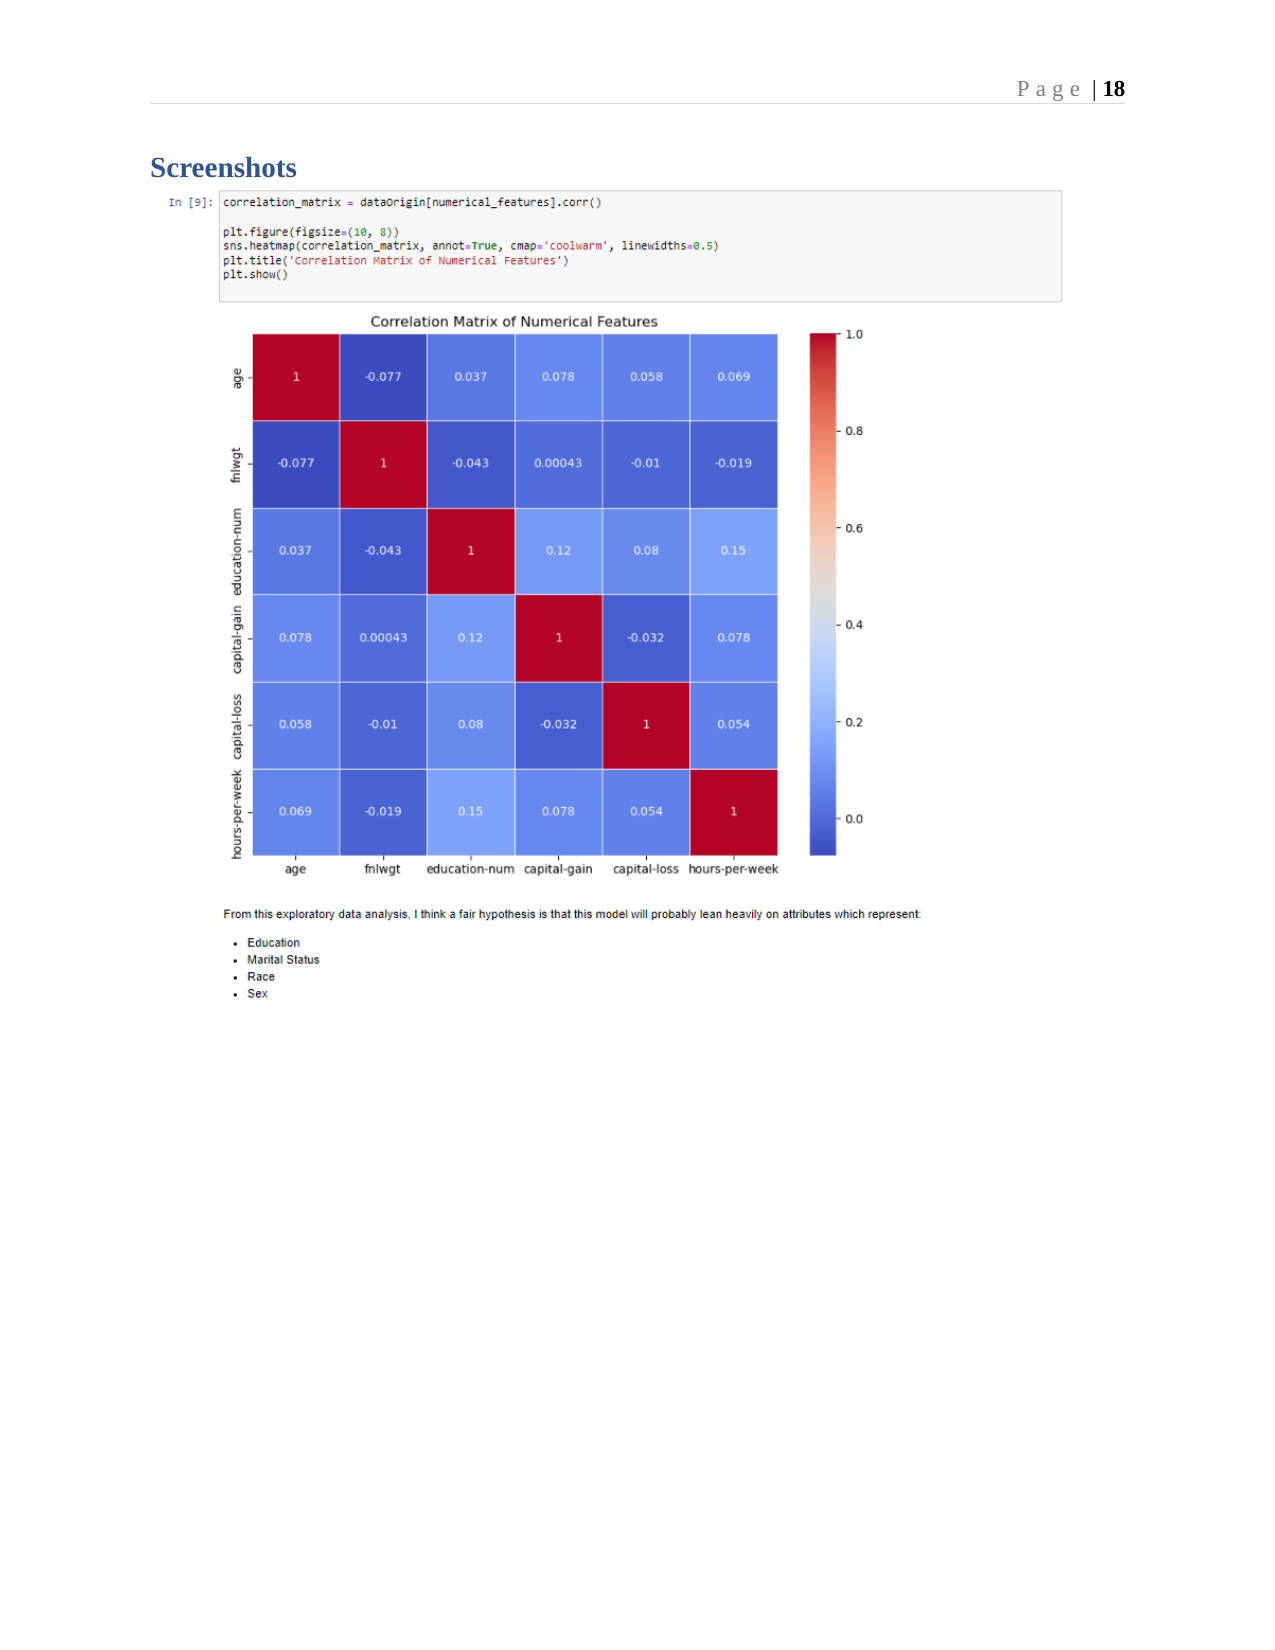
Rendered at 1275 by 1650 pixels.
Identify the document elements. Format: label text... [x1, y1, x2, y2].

subtitle Screenshots [150, 150, 1125, 183]
picture [150, 186, 1071, 1005]
